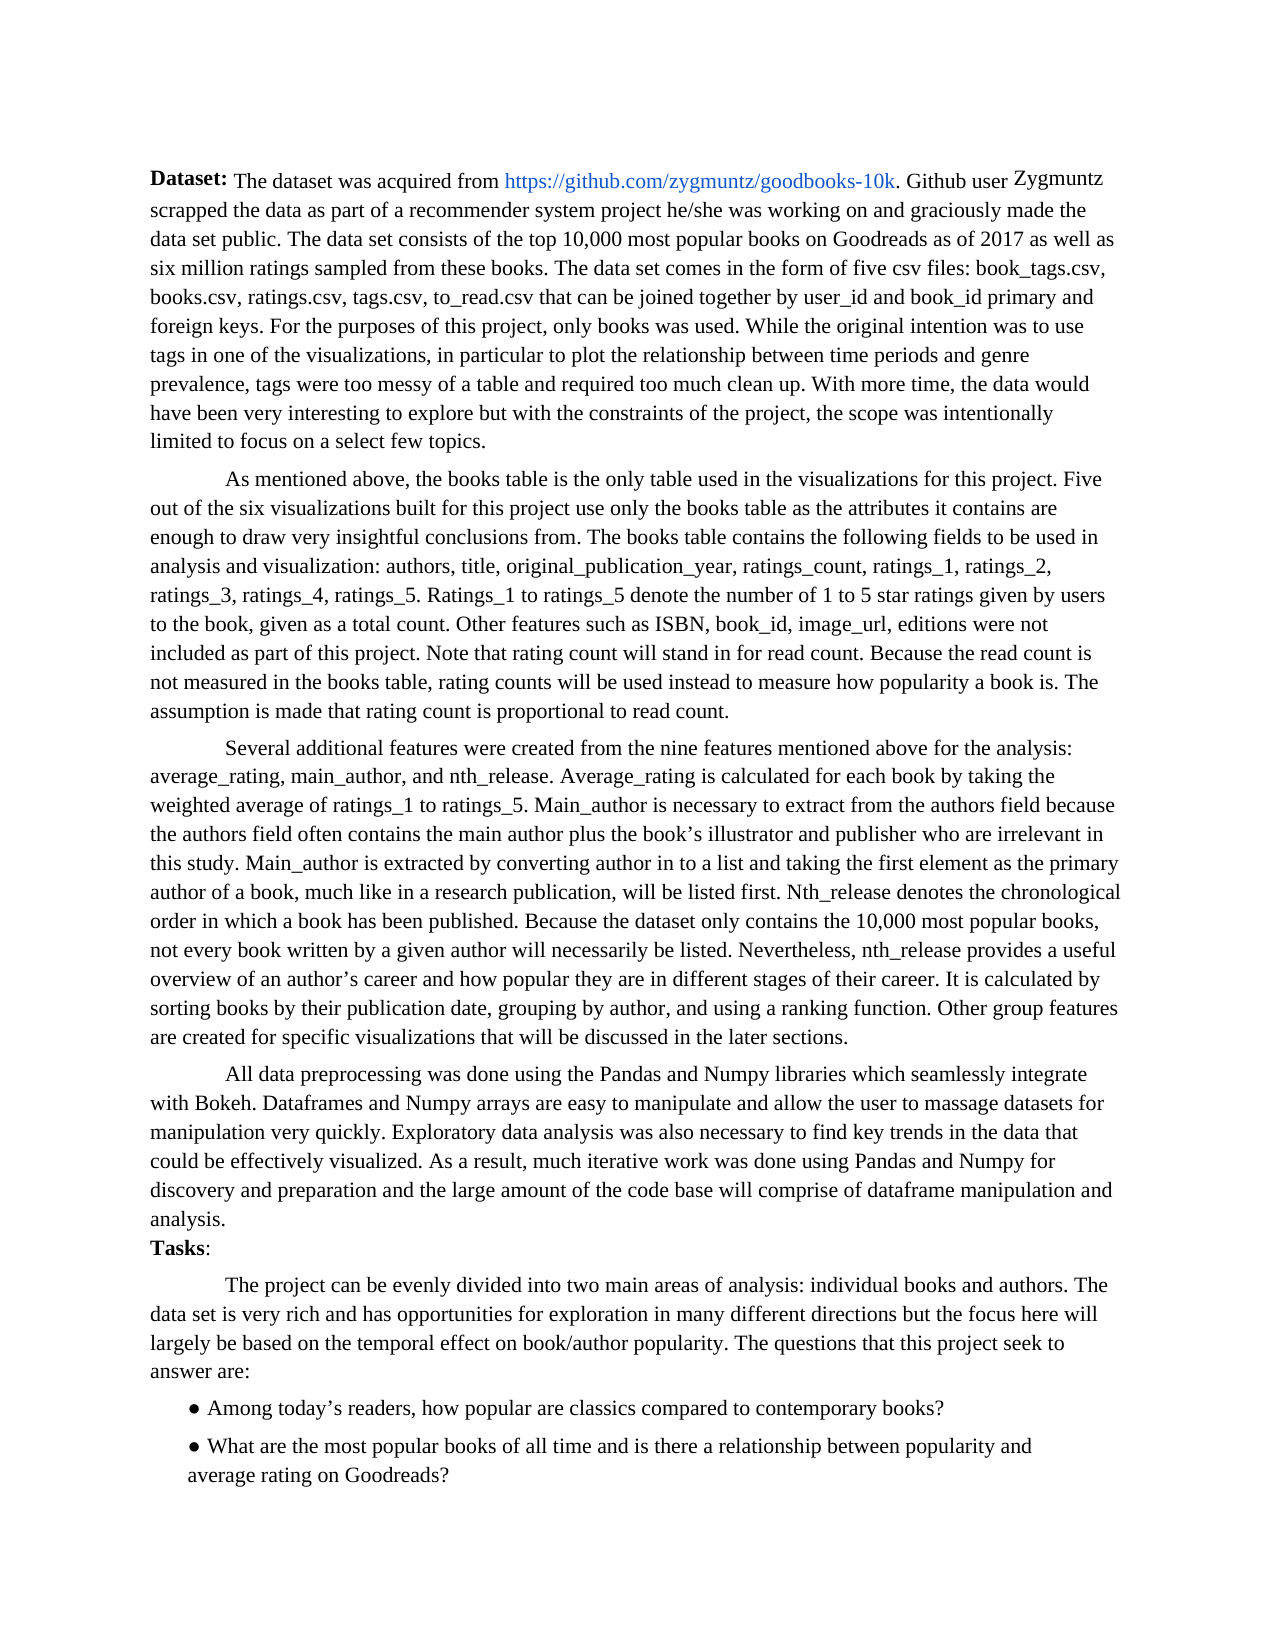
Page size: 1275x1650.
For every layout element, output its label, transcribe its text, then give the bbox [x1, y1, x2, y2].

text As mentioned above, the books table is the only table used in the visualizations for this project. Five out of the six visualizations built for this project use only the books table as the attributes it contains are enough to draw very insightful conclusions from. The books table contains the following fields to be used in analysis and visualization: authors, title, original_publication_year, ratings_count, ratings_1, ratings_2, ratings_3, ratings_4, ratings_5. Ratings_1 to ratings_5 denote the number of 1 to 5 star ratings given by users to the book, given as a total count. Other features such as ISBN, book_id, image_url, editions were not included as part of this project. Note that rating count will stand in for read count. Because the read count is not measured in the books table, rating counts will be used instead to measure how popularity a book is. The assumption is made that rating count is proportional to read count. [150, 466, 1113, 723]
text The project can be evenly divided into two main areas of analysis: individual books and authors. The data set is very rich and has opportunities for exploration in many different directions but the focus here will largely be based on the temporal effect on book/author popularity. The questions that this project seek to answer are: [150, 1272, 1125, 1384]
text All data preprocessing was done using the Pandas and Numpy libraries which seamlessly integrate with Bokeh. Dataframes and Numpy arrays are easy to manipulate and allow the user to massage datasets for manipulation very quickly. Exploratory data analysis was also necessary to find key trends in the data that could be effectively visualized. As a result, much iterative work was done using Pandas and Numpy for discovery and preparation and the large amount of the code base will comprise of dataframe manipulation and analysis. [150, 1061, 1124, 1231]
text Dataset: The dataset was acquired from https://github.com/zygmuntz/goodbooks-10k. Github user Zygmuntz scrapped the data as part of a recommender system project he/she was working on and graciously made the data set public. The data set consists of the top 10,000 most popular books on Goodreads as of 2017 as well as six million ratings sampled from these books. The data set comes in the form of five csv files: book_tags.csv, books.csv, ratings.csv, tags.csv, to_read.csv that can be joined together by user_id and book_id primary and foreign keys. For the purposes of this project, only books was used. While the original intention was to use tags in one of the visualizations, in particular to plot the relationship between time periods and genre prevalence, tags were too messy of a table and required too much clean up. With more time, the data would have been very interesting to explore but with the constraints of the project, the scope was intentionally limited to focus on a select few topics. [150, 150, 1116, 454]
text ● Among today’s readers, how popular are classics compared to contemporary books? [187, 1395, 998, 1421]
text Tasks: [150, 1235, 214, 1260]
text ● What are the most popular books of all time and is there a relationship between popularity and average rating on Goodreads? [187, 1433, 1090, 1487]
text Several additional features were created from the nine features mentioned above for the analysis: average_rating, main_author, and nth_release. Average_rating is calculated for each book by taking the weighted average of ratings_1 to ratings_5. Main_author is necessary to extract from the authors field because the authors field often contains the main author plus the book’s illustrator and publisher who are irrelevant in this study. Main_author is extracted by converting author in to a list and taking the first element as the primary author of a book, much like in a research publication, will be listed first. Nth_release denotes the chronological order in which a book has been published. Because the dataset only contains the 10,000 most popular books, not every book written by a given author will necessarily be listed. Nevertheless, nth_release provides a useful overview of an author’s career and how popular they are in different stages of their career. It is calculated by sorting books by their publication date, grouping by author, and using a ranking function. Other group features are created for specific visualizations that will be discussed in the later sections. [150, 734, 1124, 1049]
